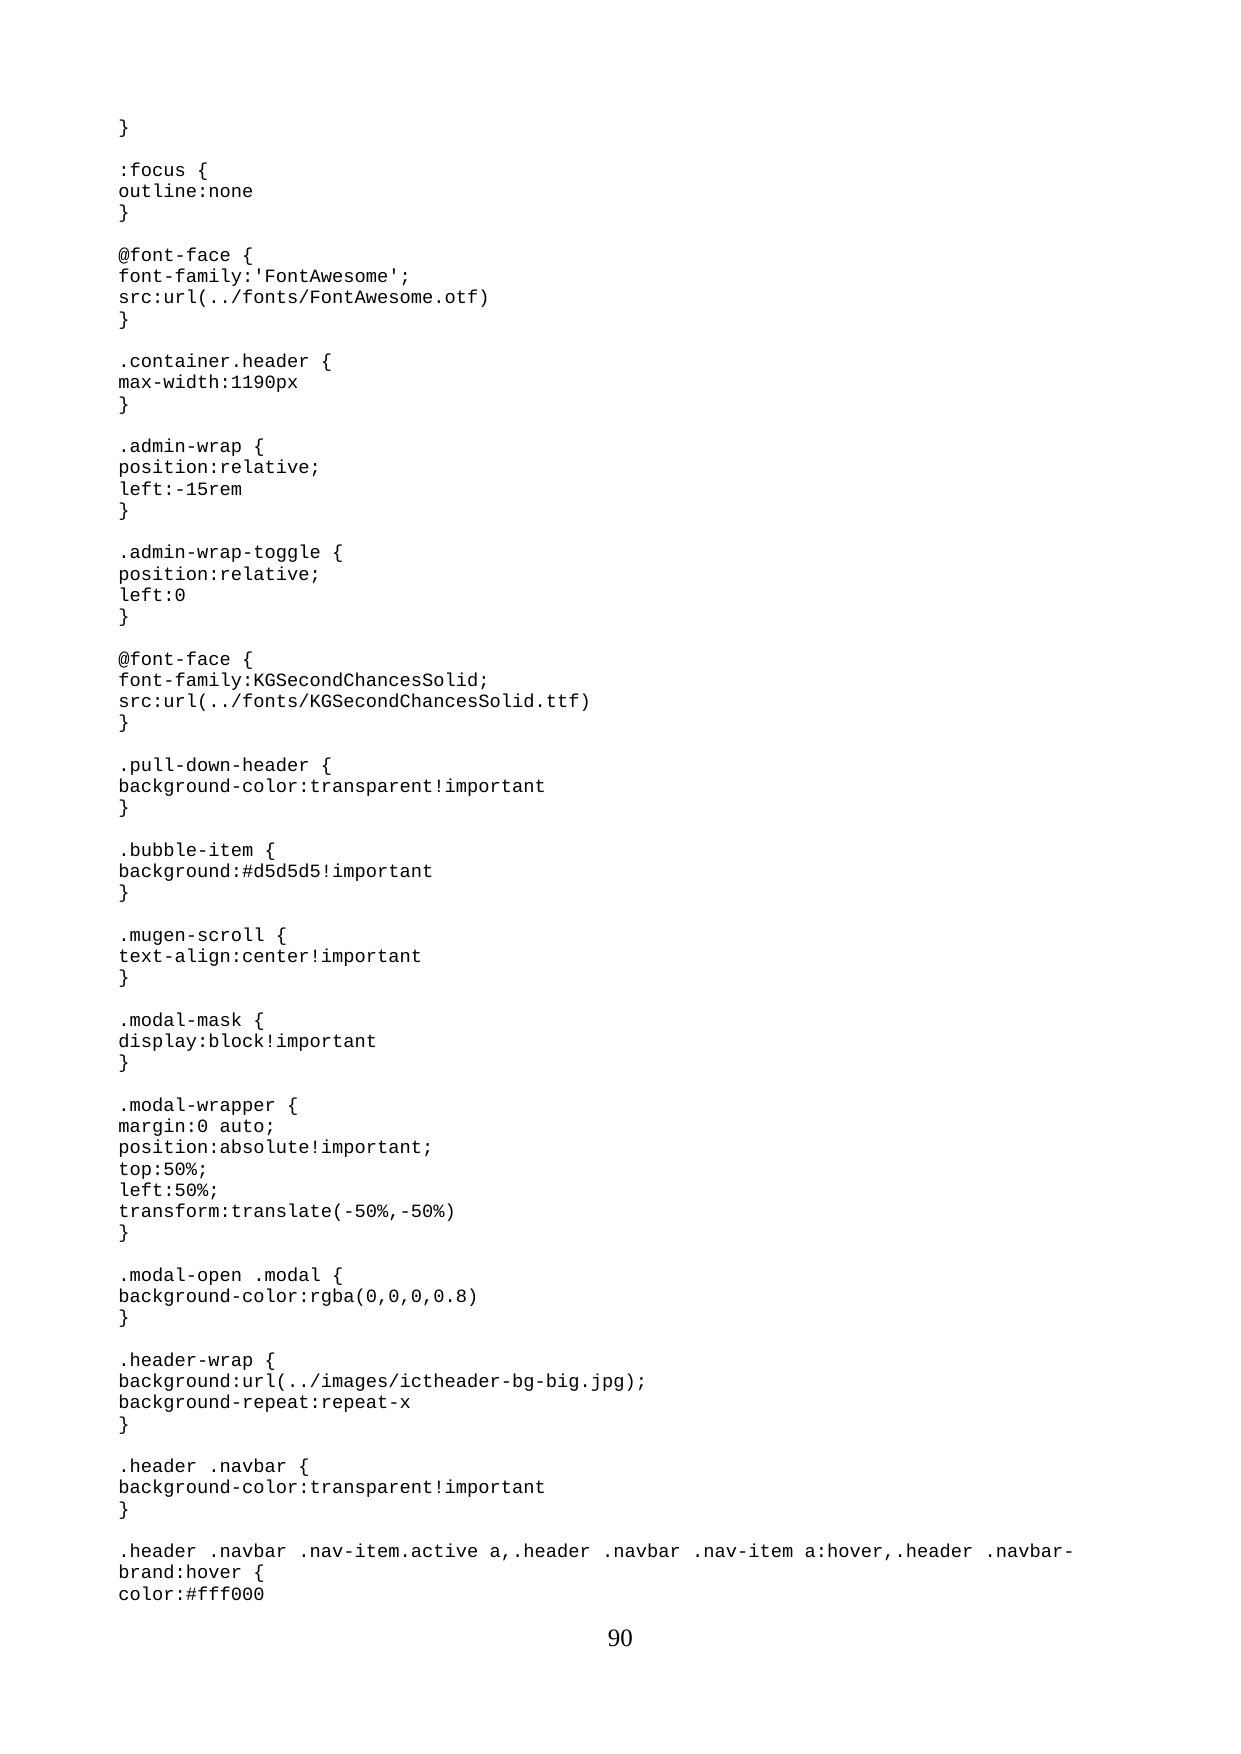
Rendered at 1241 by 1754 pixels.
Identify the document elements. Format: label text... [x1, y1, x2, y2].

text background:#d5d5d5!important [118, 862, 1122, 883]
text } [118, 203, 1122, 224]
text position:relative; [118, 458, 1122, 479]
text max-width:1190px [118, 373, 1122, 394]
text @font-face { [118, 246, 1122, 267]
text } [118, 968, 1122, 989]
text top:50%; [118, 1159, 1122, 1181]
text .mugen-scroll { [118, 926, 1122, 947]
text src:url(../fonts/FontAwesome.otf) [118, 288, 1122, 309]
text background-color:rgba(0,0,0,0.8) [118, 1287, 1122, 1308]
text .header .navbar .nav-item.active a,.header .navbar .nav-item a:hover,.header .navbar-brand:hover { [118, 1542, 1122, 1584]
text background-color:transparent!important [118, 1478, 1122, 1499]
text font-family:KGSecondChancesSolid; [118, 671, 1122, 692]
text .modal-mask { [118, 1011, 1122, 1032]
text .admin-wrap-toggle { [118, 543, 1122, 564]
text } [118, 883, 1122, 904]
text :focus { [118, 161, 1122, 182]
text } [118, 713, 1122, 734]
text .pull-down-header { [118, 756, 1122, 777]
text margin:0 auto; [118, 1117, 1122, 1138]
text left:0 [118, 586, 1122, 607]
text } [118, 1414, 1122, 1436]
text .bubble-item { [118, 841, 1122, 862]
text background:url(../images/ictheader-bg-big.jpg); [118, 1372, 1122, 1393]
text } [118, 394, 1122, 416]
text } [118, 501, 1122, 522]
text transform:translate(-50%,-50%) [118, 1202, 1122, 1223]
text color:#fff000 [118, 1584, 1122, 1606]
text left:50%; [118, 1181, 1122, 1202]
text .header-wrap { [118, 1351, 1122, 1372]
text } [118, 1223, 1122, 1244]
text } [118, 607, 1122, 628]
text text-align:center!important [118, 947, 1122, 968]
text } [118, 118, 1122, 139]
text background-color:transparent!important [118, 777, 1122, 798]
text } [118, 1308, 1122, 1329]
text display:block!important [118, 1032, 1122, 1053]
text background-repeat:repeat-x [118, 1393, 1122, 1414]
text position:relative; [118, 564, 1122, 586]
text @font-face { [118, 649, 1122, 671]
text .container.header { [118, 352, 1122, 373]
text src:url(../fonts/KGSecondChancesSolid.ttf) [118, 692, 1122, 713]
text } [118, 1499, 1122, 1521]
text .modal-wrapper { [118, 1096, 1122, 1117]
text } [118, 309, 1122, 331]
text font-family:'FontAwesome'; [118, 267, 1122, 288]
text left:-15rem [118, 479, 1122, 501]
text .admin-wrap { [118, 437, 1122, 458]
text .header .navbar { [118, 1457, 1122, 1478]
text .modal-open .modal { [118, 1266, 1122, 1287]
text position:absolute!important; [118, 1138, 1122, 1159]
text outline:none [118, 182, 1122, 203]
text } [118, 798, 1122, 819]
text } [118, 1053, 1122, 1074]
